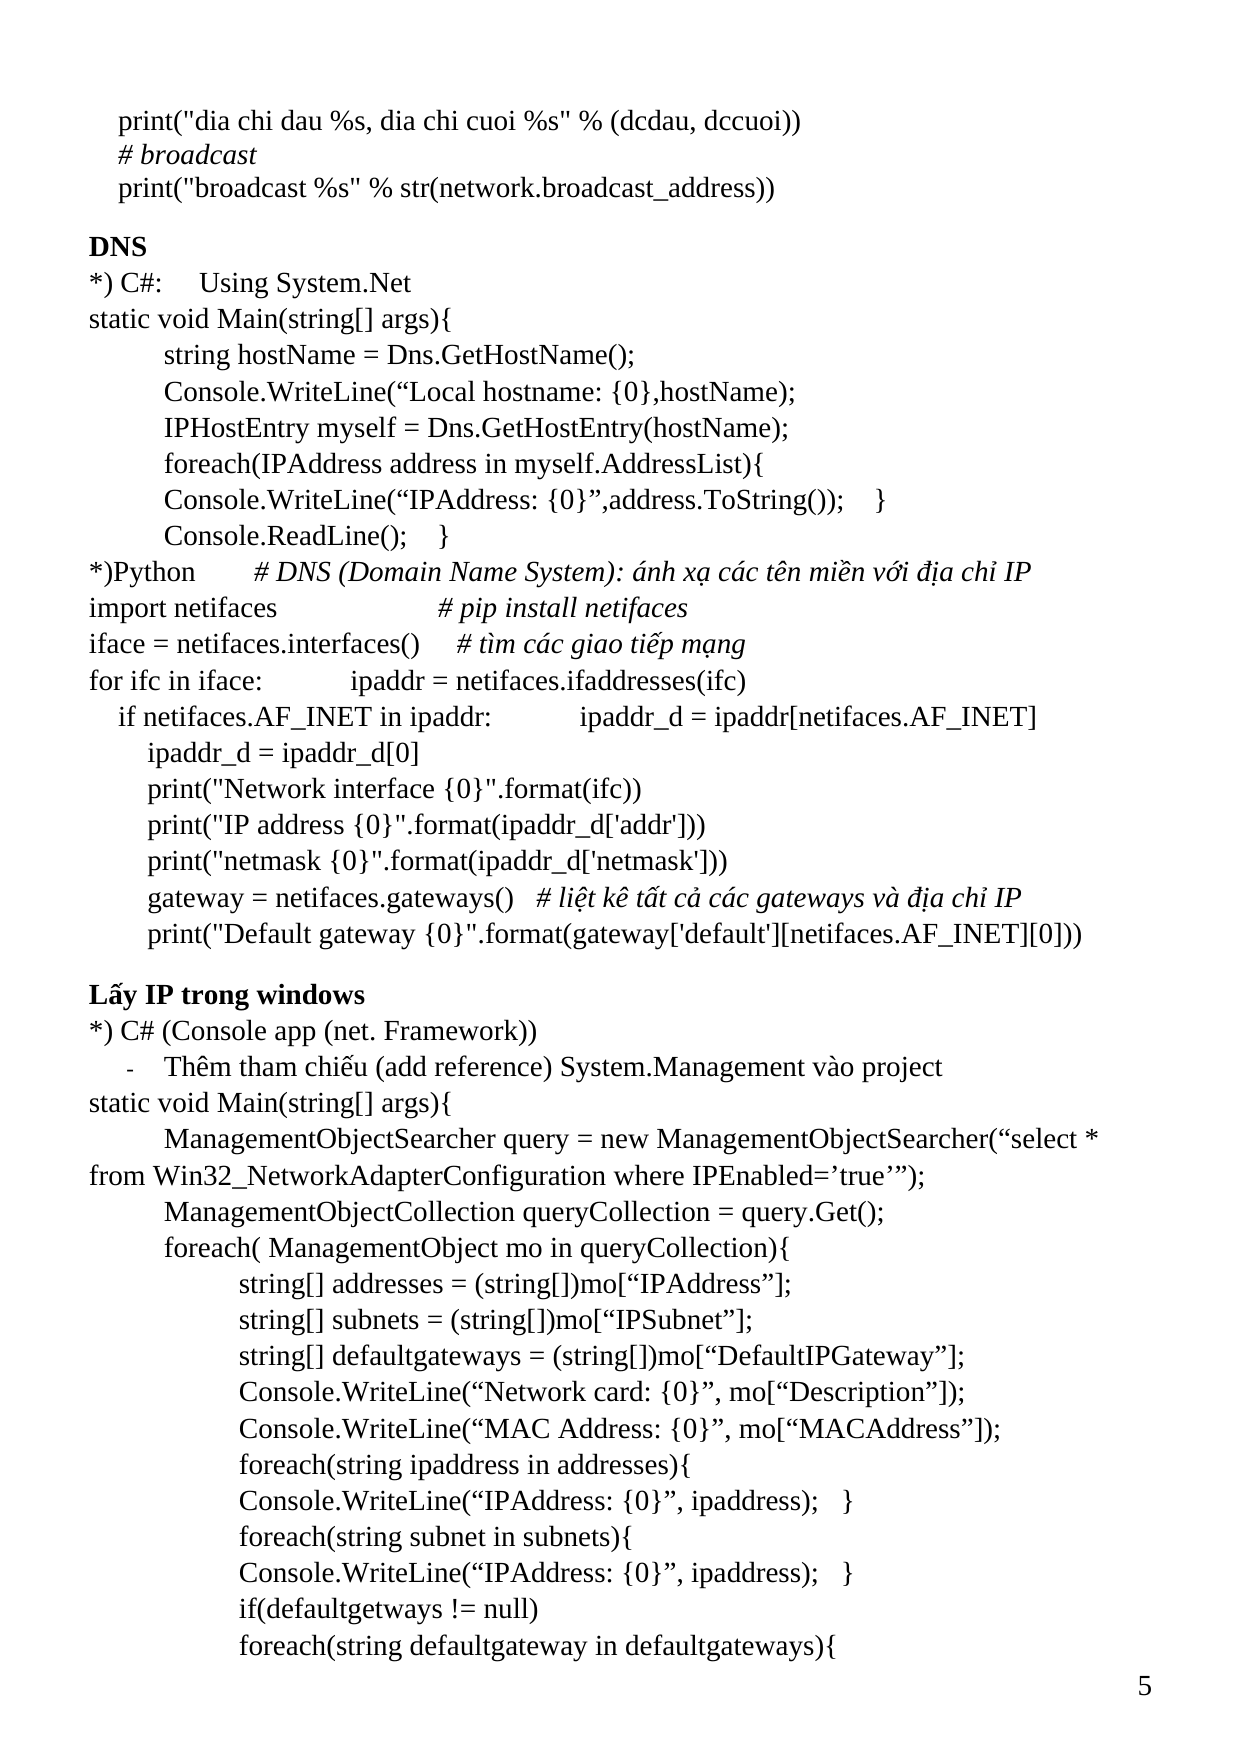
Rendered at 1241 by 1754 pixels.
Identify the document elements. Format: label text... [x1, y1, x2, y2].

text Console.WriteLine(“Local hostname: {0},hostName); [89, 374, 1152, 407]
text ManagementObjectCollection queryCollection = query.Get(); [89, 1194, 1152, 1227]
text if(defaultgetways != null) [164, 1591, 1152, 1625]
text foreach(IPAddress address in myself.AddressList){ [89, 446, 1152, 479]
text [89, 103, 1152, 204]
text string[] subnets = (string[])mo[“IPSubnet”]; [164, 1302, 1152, 1336]
text static void Main(string[] args){ [89, 1085, 1152, 1119]
text Console.WriteLine(“IPAddress: {0}”, ipaddress); } [164, 1483, 1152, 1517]
text Console.WriteLine(“IPAddress: {0}”, ipaddress); } [164, 1555, 1152, 1589]
text Console.WriteLine(“IPAddress: {0}”,address.ToString()); } [89, 482, 1152, 516]
text Console.WriteLine(“MAC Address: {0}”, mo[“MACAddress”]); [164, 1411, 1152, 1444]
text *)Python # DNS (Domain Name System): ánh xạ các tên miền với địa chỉ IP import netifaces # pip install netifaces iface = netifaces.interfaces() # tìm các giao tiếp mạng for ifc in iface: ipaddr = netifaces.ifaddresses(ifc) if netifaces.AF_INET in ipaddr: ipaddr_d = ipaddr[netifaces.AF_INET] ipaddr_d = ipaddr_d[0] print("Network interface {0}".format(ifc)) print("IP address {0}".format(ipaddr_d['addr'])) print("netmask {0}".format(ipaddr_d['netmask'])) gateway = netifaces.gateways() # liệt kê tất cả các gateways và địa chỉ IP print("Default gateway {0}".format(gateway['default'][netifaces.AF_INET][0])) [89, 554, 1152, 949]
text string hostName = Dns.GetHostName(); [89, 337, 1152, 371]
text *) C# (Console app (net. Framework)) [89, 1013, 1152, 1047]
text ManagementObjectSearcher query = new ManagementObjectSearcher(“select * from Win32_NetworkAdapterConfiguration where IPEnabled=’true’”); [89, 1122, 1152, 1191]
text foreach(string defaultgateway in defaultgateways){ [164, 1628, 1152, 1661]
subtitle DNS [89, 229, 1152, 263]
text Console.ReadLine(); } [89, 518, 1152, 552]
text foreach(string ipaddress in addresses){ [164, 1447, 1152, 1480]
text static void Main(string[] args){ [89, 301, 1152, 335]
list Thêm tham chiếu (add reference) System.Management vào project [126, 1049, 1152, 1083]
text Console.WriteLine(“Network card: {0}”, mo[“Description”]); [89, 1374, 1152, 1408]
text foreach(string subnet in subnets){ [164, 1519, 1152, 1553]
text foreach( ManagementObject mo in queryCollection){ [89, 1230, 1152, 1263]
text *) C#: Using System.Net [89, 265, 1152, 299]
text string[] defaultgateways = (string[])mo[“DefaultIPGateway”]; [164, 1338, 1152, 1372]
text string[] addresses = (string[])mo[“IPAddress”]; [164, 1266, 1152, 1300]
subtitle Lấy IP trong windows [89, 977, 1152, 1011]
text IPHostEntry myself = Dns.GetHostEntry(hostName); [89, 410, 1152, 443]
